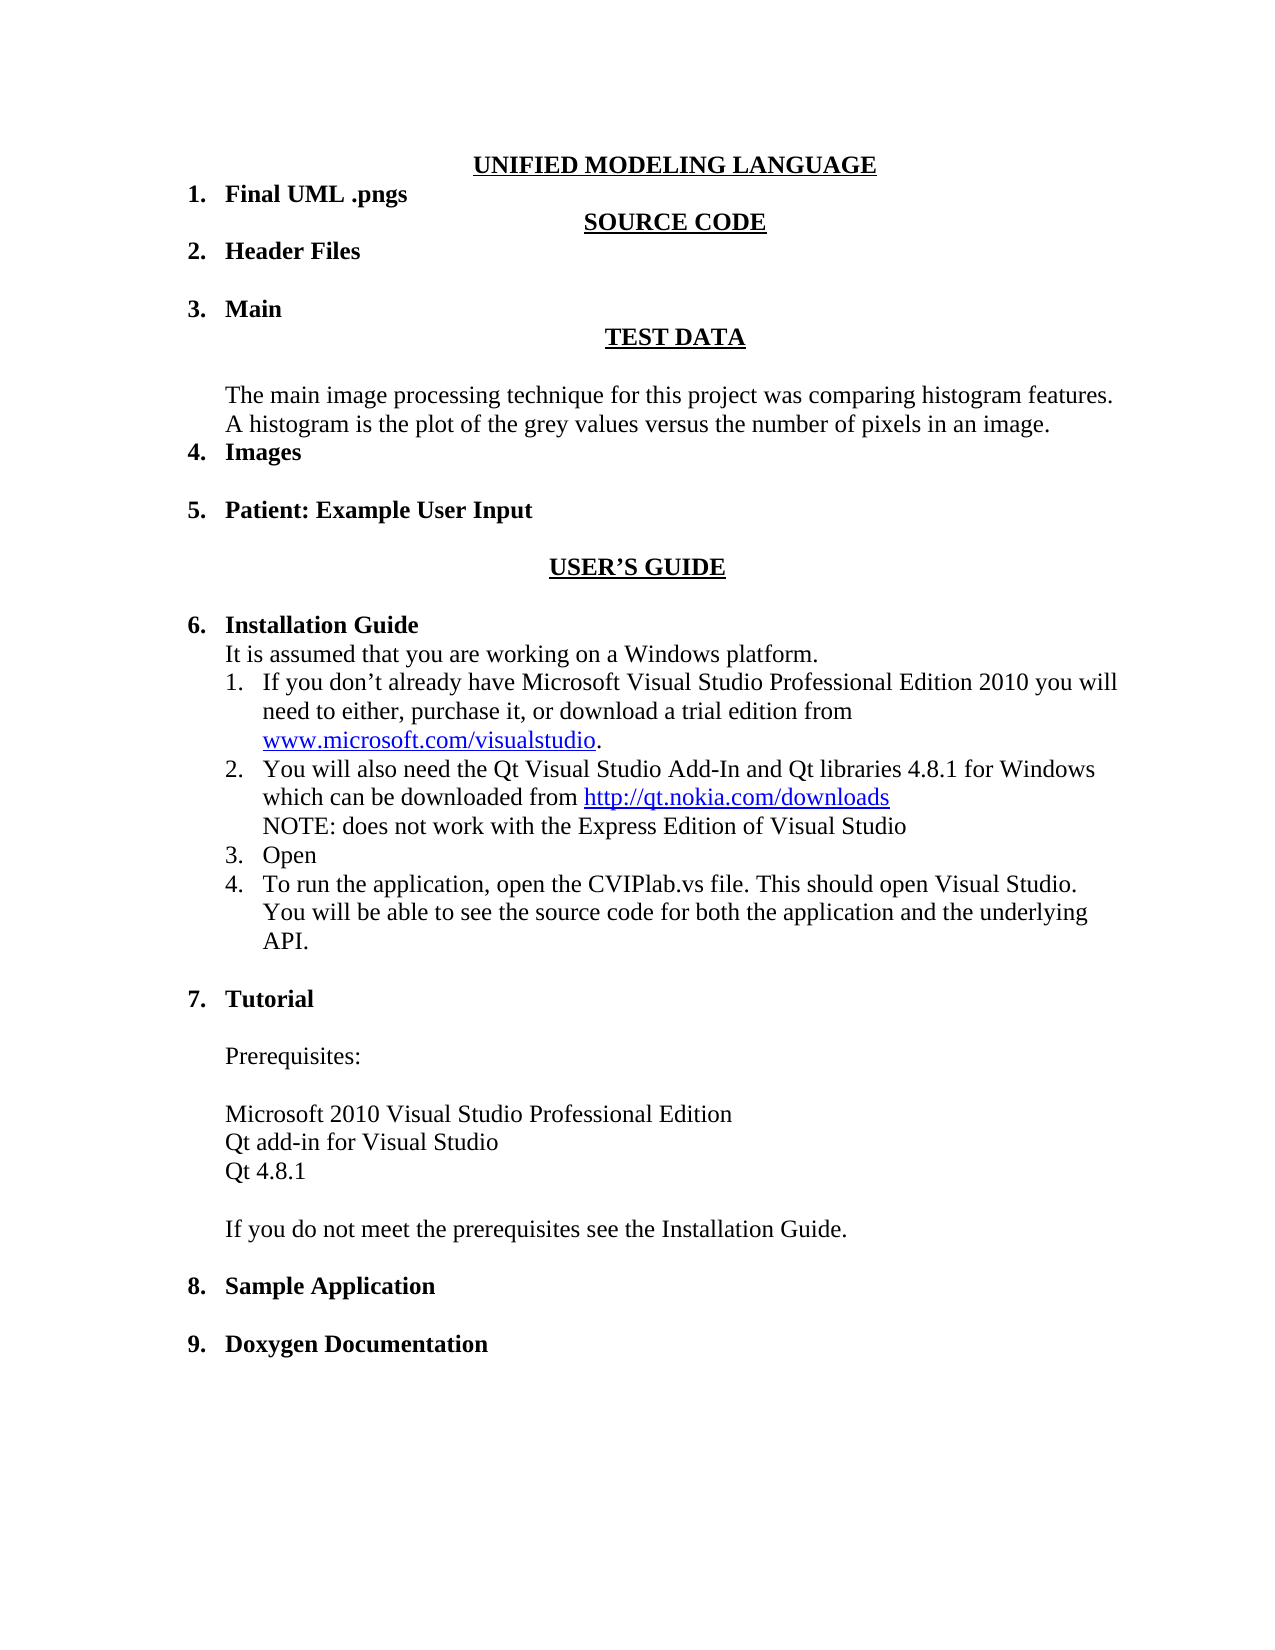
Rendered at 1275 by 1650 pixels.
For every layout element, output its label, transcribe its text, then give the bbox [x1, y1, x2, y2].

list If you don’t already have Microsoft Visual Studio Professional Edition 2010 you will need to either, purchase it, or download a trial edition from www.microsoft.com/visualstudio. [225, 667, 1125, 754]
text TEST DATA [225, 322, 1125, 351]
text NOTE: does not work with the Express Edition of Visual Studio [262, 811, 1125, 840]
list Installation Guide [187, 610, 1125, 639]
text Qt add-in for Visual Studio [225, 1127, 1125, 1156]
list Main [187, 294, 1125, 322]
list To run the application, open the CVIPlab.vs file. This should open Visual Studio. You will be able to see the source code for both the application and the underlying API. [225, 869, 1125, 955]
list Images [187, 437, 1125, 466]
text Qt 4.8.1 [225, 1156, 1125, 1185]
text Prerequisites: [225, 1041, 1125, 1070]
list Sample Application [187, 1271, 1125, 1300]
text It is assumed that you are working on a Windows platform. [225, 639, 1125, 667]
list Open [225, 840, 1125, 869]
text Microsoft 2010 Visual Studio Professional Edition [225, 1099, 1125, 1127]
text SOURCE CODE [225, 207, 1125, 236]
text USER’S GUIDE [150, 552, 1125, 581]
list You will also need the Qt Visual Studio Add-In and Qt libraries 4.8.1 for Windows which can be downloaded from http://qt.nokia.com/downloads [225, 754, 1125, 811]
text The main image processing technique for this project was comparing histogram features. A histogram is the plot of the grey values versus the number of pixels in an image. [225, 380, 1125, 437]
text UNIFIED MODELING LANGUAGE [225, 150, 1125, 179]
list Doxygen Documentation [187, 1329, 1125, 1357]
list Patient: Example User Input [187, 495, 1125, 524]
list Tutorial [187, 984, 1125, 1012]
list Header Files [187, 236, 1125, 265]
text If you do not meet the prerequisites see the Installation Guide. [225, 1214, 1125, 1242]
list Final UML .pngs [187, 179, 1125, 207]
